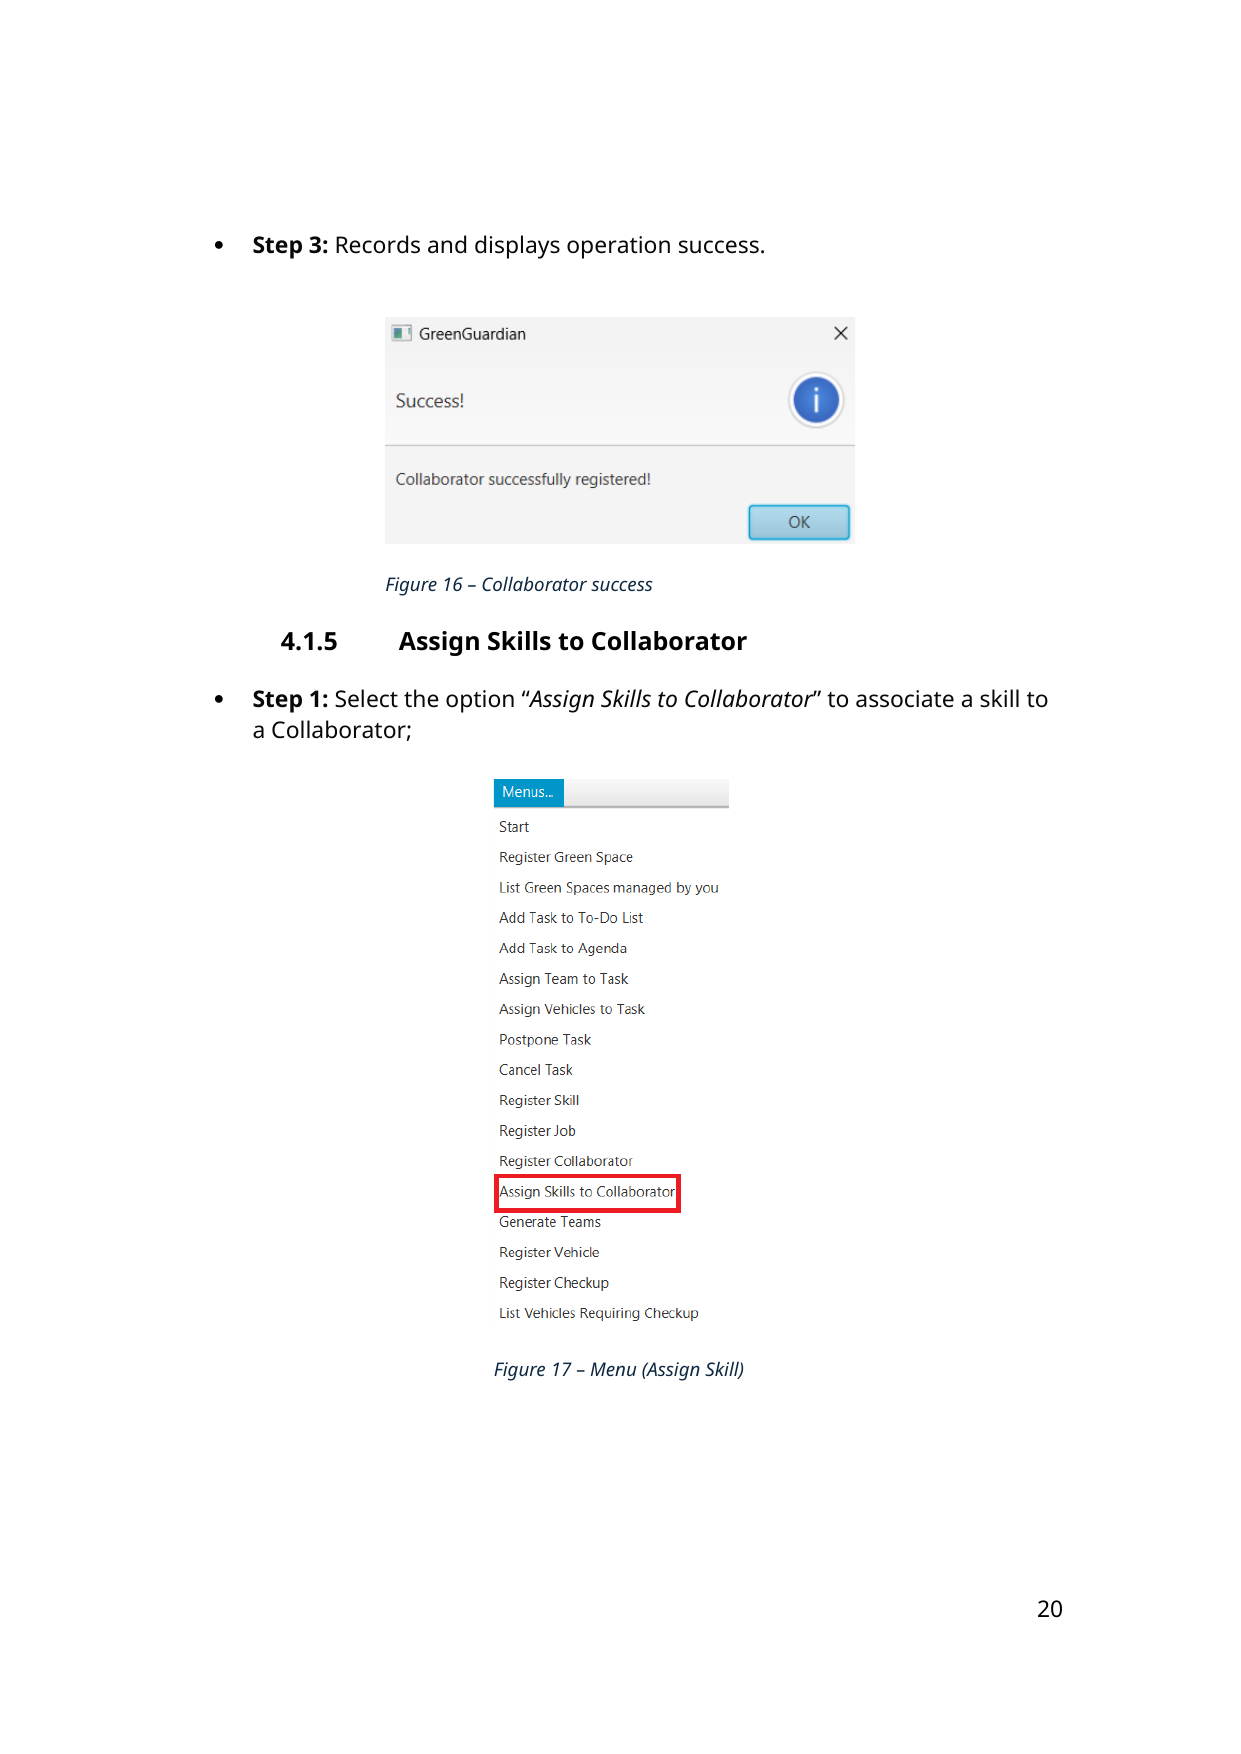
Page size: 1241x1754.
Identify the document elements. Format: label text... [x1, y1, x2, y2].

subtitle Assign Skills to Collaborator [281, 623, 1063, 657]
picture [385, 317, 855, 544]
list Step 1: Select the option “Assign Skills to Collaborator” to associate a skill to a Collaborator; [215, 682, 1063, 745]
list Step 3: Records and displays operation success. [215, 229, 1063, 260]
picture [493, 779, 729, 1330]
